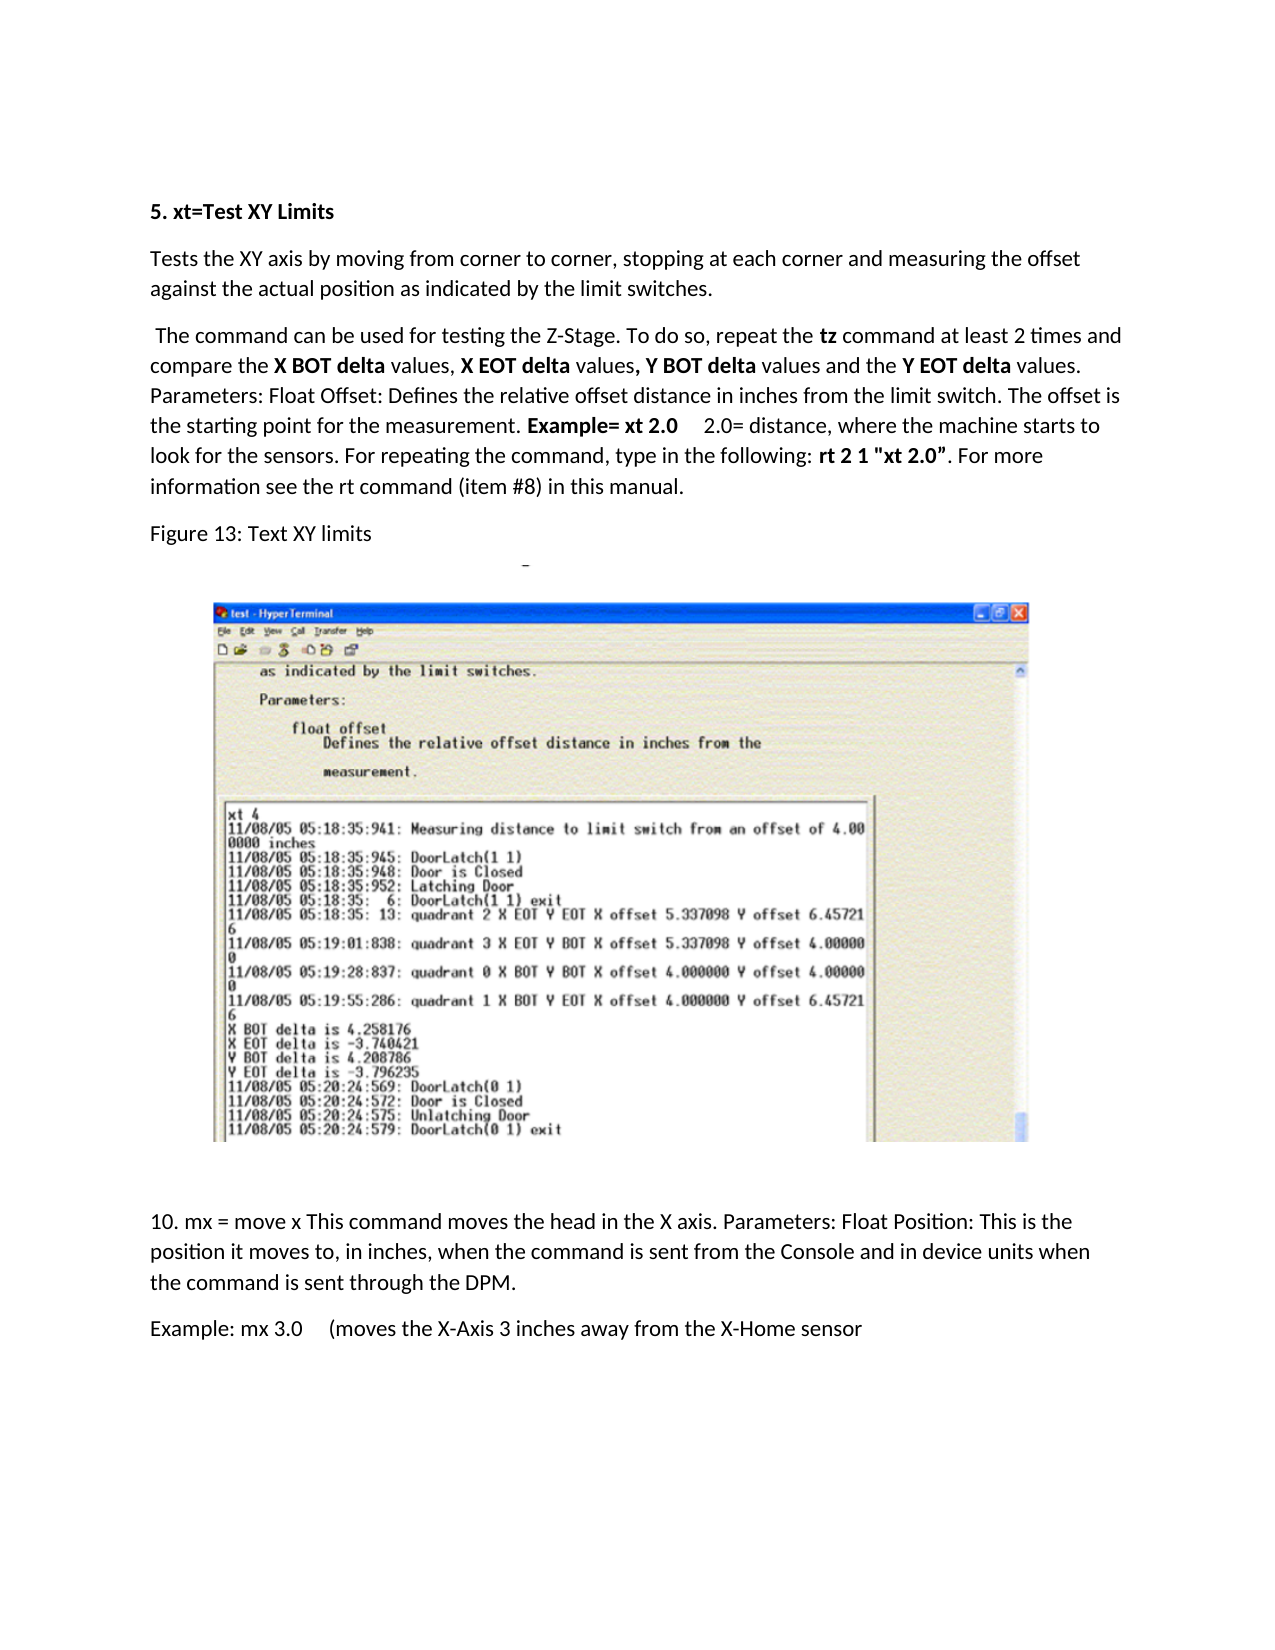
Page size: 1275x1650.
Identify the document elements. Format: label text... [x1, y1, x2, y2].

text 5. xt=Test XY Limits [150, 197, 1125, 225]
picture [150, 565, 1125, 1142]
text The command can be used for testing the Z-Stage. To do so, repeat the tz command at least 2 times and compare the X BOT delta values, X EOT delta values, Y BOT delta values and the Y EOT delta values. Parameters: Float Offset: Defines the relative offset distance in inches from the limit switch. The offset is the starting point for the measurement. Example= xt 2.0 2.0= distance, where the machine starts to look for the sensors. For repeating the command, type in the following: rt 2 1 "xt 2.0”. For more information see the rt command (item #8) in this manual. [150, 321, 1125, 500]
text Figure 13: Text XY limits [150, 519, 1125, 547]
text 10. mx = move x This command moves the head in the X axis. Parameters: Float Position: This is the position it moves to, in inches, when the command is sent from the Console and in device units when the command is sent through the DPM. [150, 1207, 1125, 1296]
text Tests the XY axis by moving from corner to corner, stopping at each corner and measuring the offset against the actual position as indicated by the limit switches. [150, 244, 1125, 302]
text Example: mx 3.0 (moves the X-Axis 3 inches away from the X-Home sensor [150, 1314, 1125, 1342]
